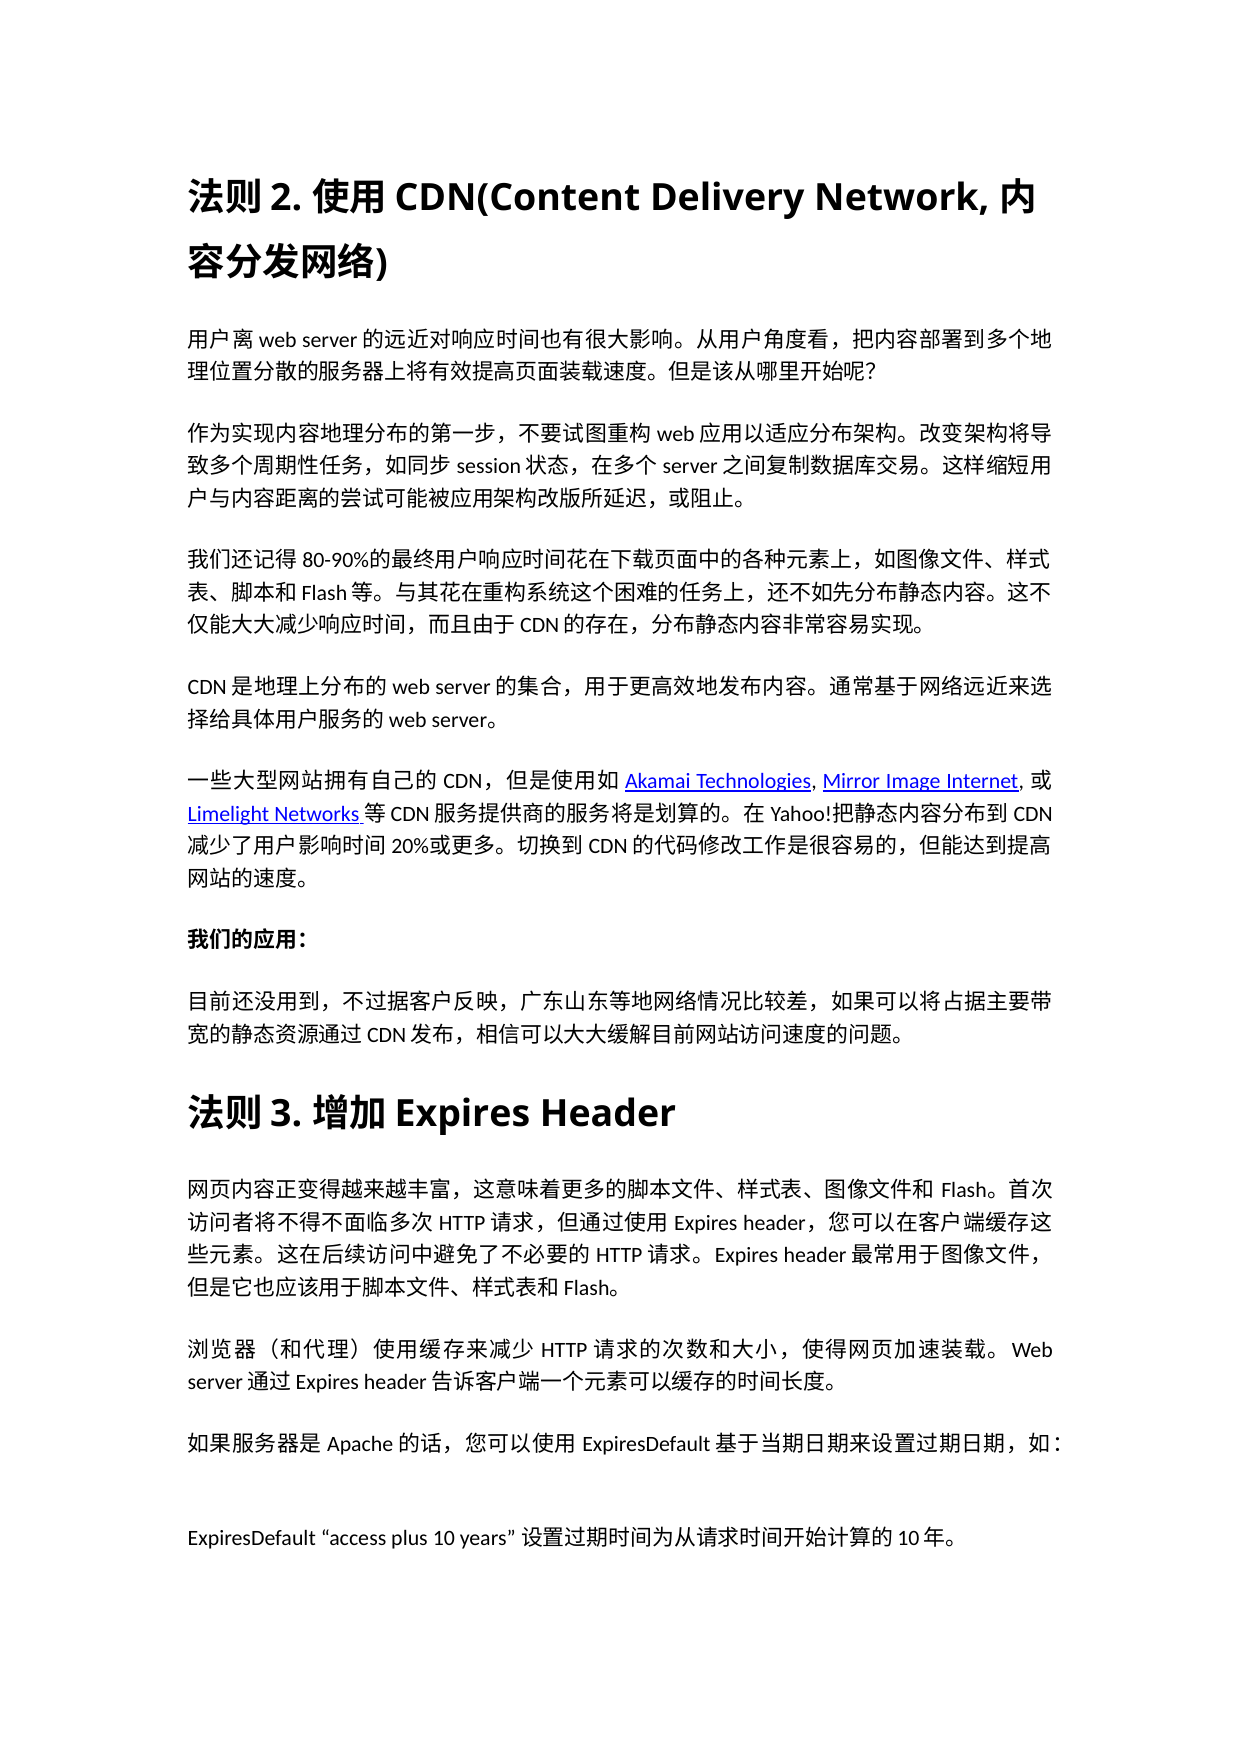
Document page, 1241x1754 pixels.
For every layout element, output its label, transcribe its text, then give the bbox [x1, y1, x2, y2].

text 网页内容正变得越来越丰富，这意味着更多的脚本文件、样式表、图像文件和Flash。首次访问者将不得不面临多次HTTP请求，但通过使用Expires header，您可以在客户端缓存这些元素。这在后续访问中避免了不必要的HTTP请求。Expires header最常用于图像文件，但是它也应该用于脚本文件、样式表和Flash。 [187, 1172, 1053, 1302]
text ExpiresDefault “access plus 10 years” 设置过期时间为从请求时间开始计算的10年。 [187, 1519, 1053, 1552]
text 目前还没用到，不过据客户反映，广东山东等地网络情况比较差，如果可以将占据主要带宽的静态资源通过CDN发布，相信可以大大缓解目前网站访问速度的问题。 [187, 984, 1053, 1049]
text 如果服务器是Apache的话，您可以使用ExpiresDefault基于当期日期来设置过期日期，如： [187, 1425, 1053, 1490]
text 浏览器（和代理）使用缓存来减少HTTP请求的次数和大小，使得网页加速装载。Web server通过Expires header告诉客户端一个元素可以缓存的时间长度。 [187, 1331, 1053, 1396]
text 我们的应用： [187, 922, 1053, 954]
subtitle 法则2. 使用CDN(Content Delivery Network, 内容分发网络) [187, 162, 1053, 292]
text 一些大型网站拥有自己的CDN，但是使用如Akamai Technologies, Mirror Image Internet, 或 Limelight Networks等CDN服务提供商的服务将是划算的。在Yahoo!把静态内容分布到CDN减少了用户影响时间20%或更多。切换到CDN的代码修改工作是很容易的，但能达到提高网站的速度。 [187, 763, 1053, 893]
text 作为实现内容地理分布的第一步，不要试图重构web应用以适应分布架构。改变架构将导致多个周期性任务，如同步session状态，在多个server之间复制数据库交易。这样缩短用户与内容距离的尝试可能被应用架构改版所延迟，或阻止。 [187, 415, 1053, 513]
text 用户离web server的远近对响应时间也有很大影响。从用户角度看，把内容部署到多个地理位置分散的服务器上将有效提高页面装载速度。但是该从哪里开始呢？ [187, 321, 1053, 386]
subtitle 法则3. 增加Expires Header [187, 1078, 1053, 1143]
text 我们还记得80-90%的最终用户响应时间花在下载页面中的各种元素上，如图像文件、样式表、脚本和Flash等。与其花在重构系统这个困难的任务上，还不如先分布静态内容。这不仅能大大减少响应时间，而且由于CDN的存在，分布静态内容非常容易实现。 [187, 542, 1053, 639]
text CDN是地理上分布的web server的集合，用于更高效地发布内容。通常基于网络远近来选择给具体用户服务的web server。 [187, 669, 1053, 734]
